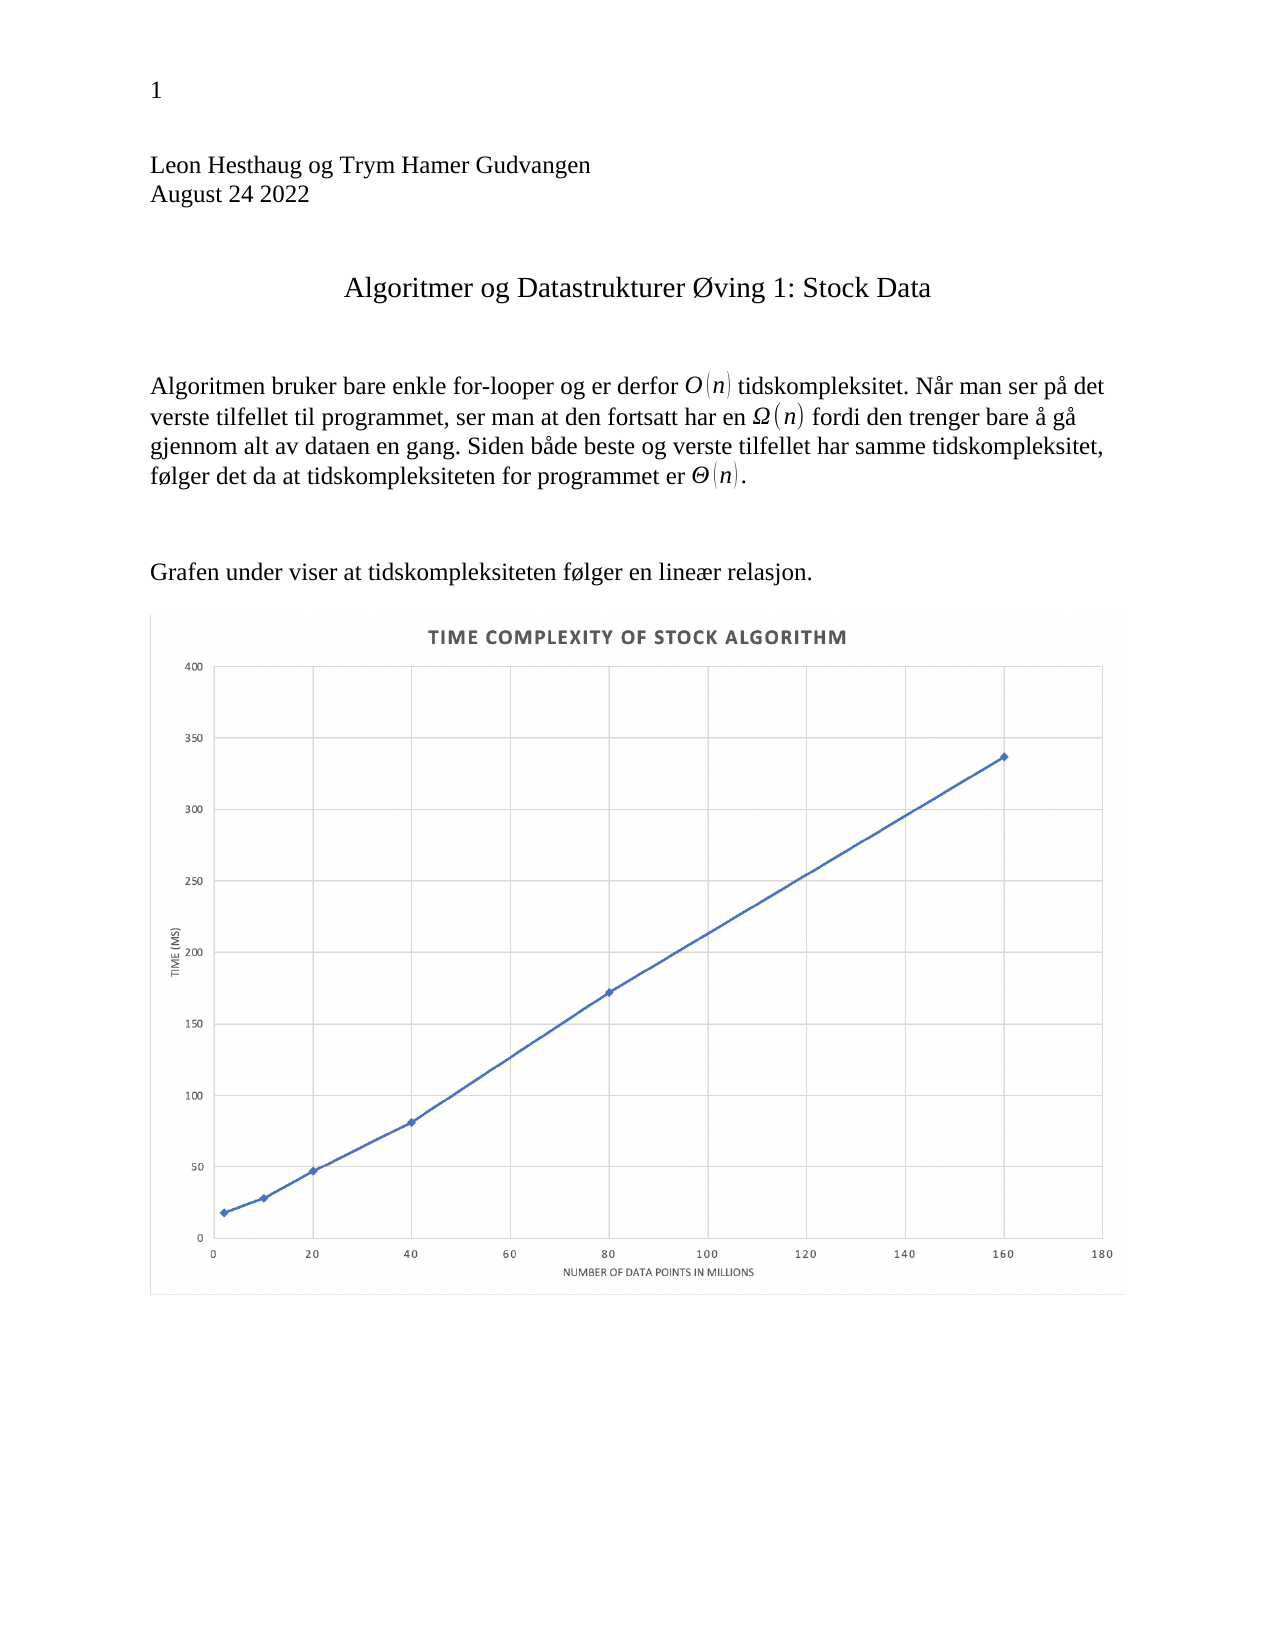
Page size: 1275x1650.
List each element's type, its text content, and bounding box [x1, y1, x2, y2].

text Leon Hesthaug og Trym Hamer Gudvangen [150, 150, 1125, 179]
text Algoritmen bruker bare enkle for-looper og er derfor tidskompleksitet. Når man ser på det verste tilfellet til programmet, ser man at den fortsatt har en fordi den trenger bare å gå gjennom alt av dataen en gang. Siden både beste og verste tilfellet har samme tidskompleksitet, følger det da at tidskompleksiteten for programmet er [150, 370, 1125, 490]
text Grafen under viser at tidskompleksiteten følger en lineær relasjon. [150, 557, 1125, 586]
picture [150, 615, 1125, 1295]
text August 24 2022 [150, 179, 1125, 207]
text Algoritmer og Datastrukturer Øving 1: Stock Data [150, 270, 1125, 303]
